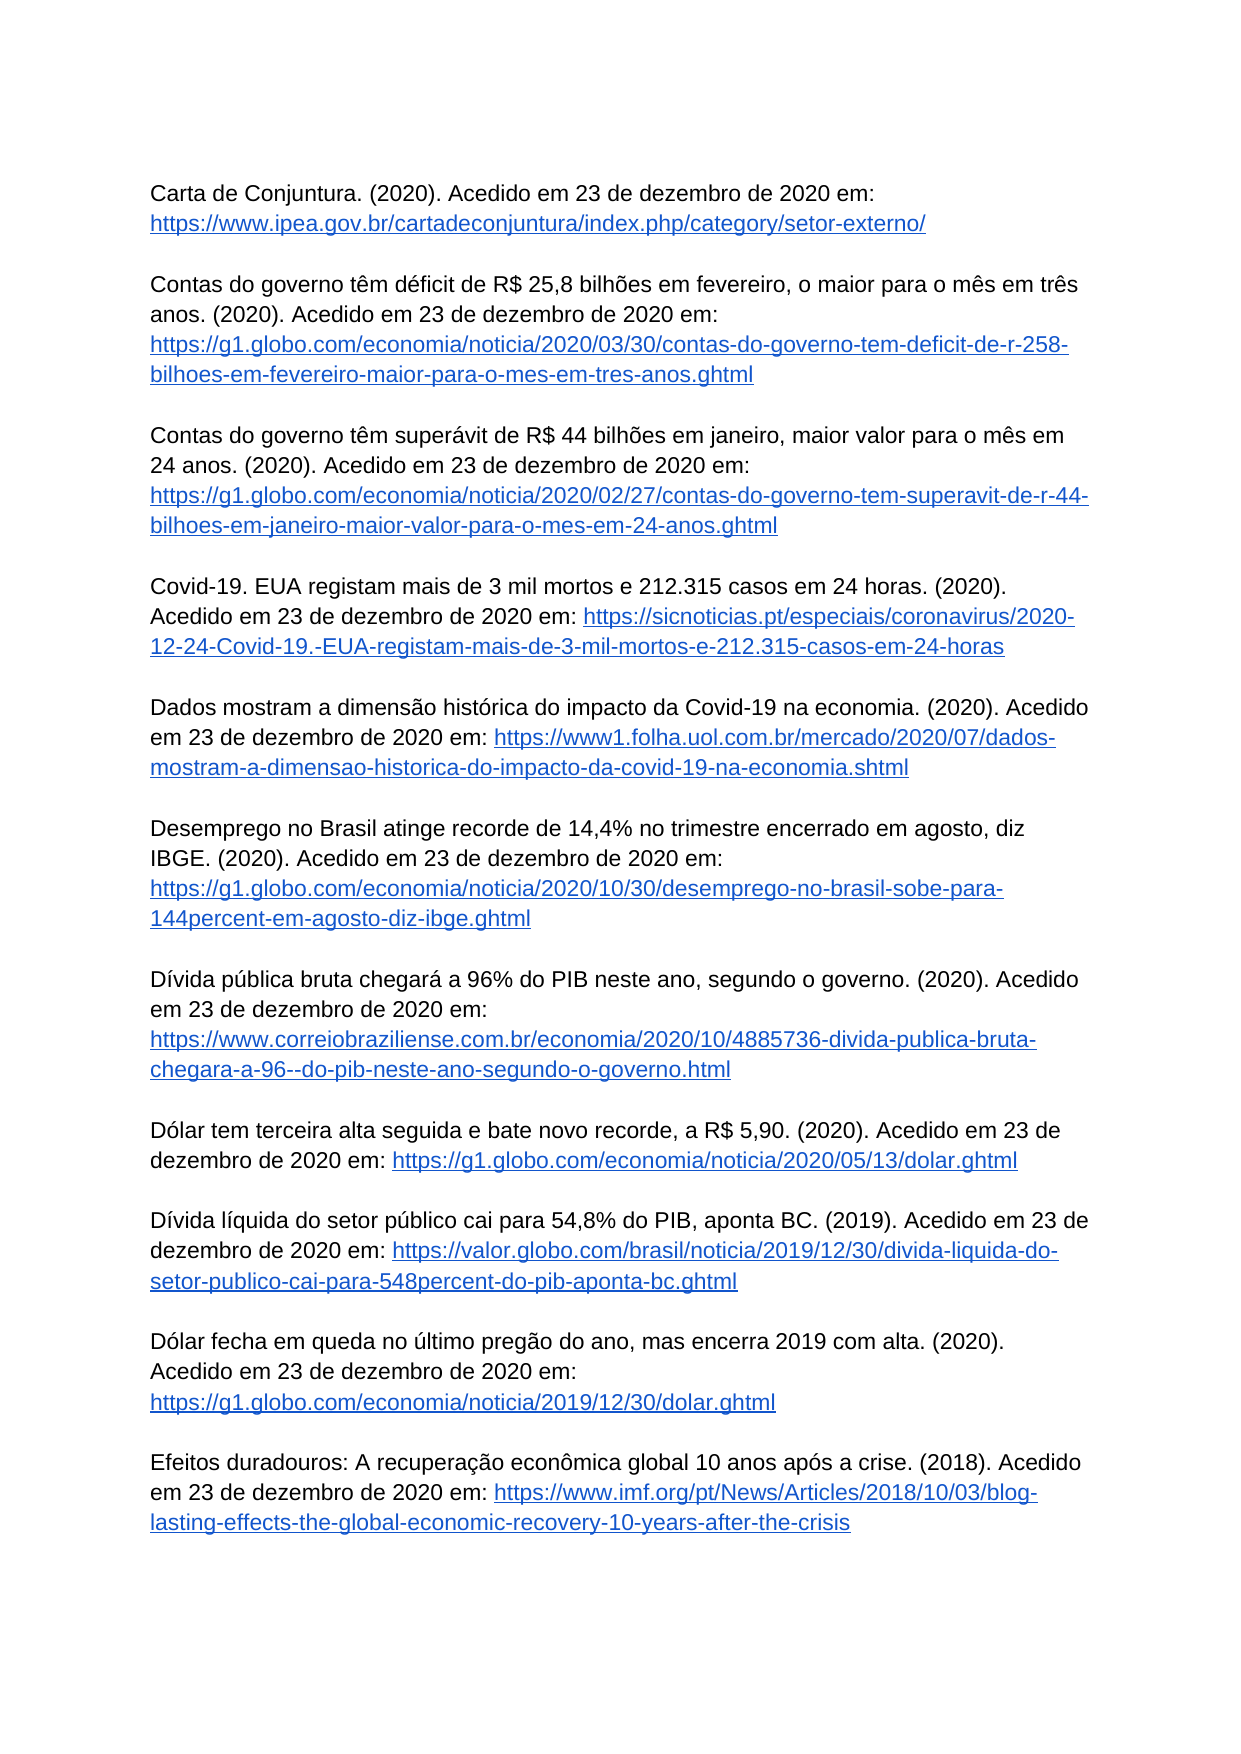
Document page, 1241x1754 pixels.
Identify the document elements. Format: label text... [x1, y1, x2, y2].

text Carta de Conjuntura. (2020). Acedido em 23 de dezembro de 2020 em: https://www.ipea.gov.br/cartadeconjuntura/index.php/category/setor-externo/ [150, 180, 1090, 237]
text Dívida pública bruta chegará a 96% do PIB neste ano, segundo o governo. (2020). Acedido em 23 de dezembro de 2020 em: https://www.correiobraziliense.com.br/economia/2020/10/4885736-divida-publica-bruta-chegara-a-96--do-pib-neste-ano-segundo-o-governo.html [150, 966, 1090, 1083]
text Dívida líquida do setor público cai para 54,8% do PIB, aponta BC. (2019). Acedido em 23 de dezembro de 2020 em: https://valor.globo.com/brasil/noticia/2019/12/30/divida-liquida-do-setor-publico-cai-para-548percent-do-pib-aponta-bc.ghtml [150, 1207, 1090, 1294]
text Dados mostram a dimensão histórica do impacto da Covid-19 na economia. (2020). Acedido em 23 de dezembro de 2020 em: https://www1.folha.uol.com.br/mercado/2020/07/dados-mostram-a-dimensao-historica-do-impacto-da-covid-19-na-economia.shtml [150, 694, 1090, 781]
text Contas do governo têm déficit de R$ 25,8 bilhões em fevereiro, o maior para o mês em três anos. (2020). Acedido em 23 de dezembro de 2020 em: https://g1.globo.com/economia/noticia/2020/03/30/contas-do-governo-tem-deficit-de-r-258-bilhoes-em-fevereiro-maior-para-o-mes-em-tres-anos.ghtml [150, 271, 1090, 388]
text Dólar fecha em queda no último pregão do ano, mas encerra 2019 com alta. (2020). Acedido em 23 de dezembro de 2020 em: https://g1.globo.com/economia/noticia/2019/12/30/dolar.ghtml [150, 1328, 1090, 1415]
text Efeitos duradouros: A recuperação econômica global 10 anos após a crise. (2018). Acedido em 23 de dezembro de 2020 em: https://www.imf.org/pt/News/Articles/2018/10/03/blog-lasting-effects-the-global-economic-recovery-10-years-after-the-crisis [150, 1449, 1090, 1536]
text Desemprego no Brasil atinge recorde de 14,4% no trimestre encerrado em agosto, diz IBGE. (2020). Acedido em 23 de dezembro de 2020 em: https://g1.globo.com/economia/noticia/2020/10/30/desemprego-no-brasil-sobe-para-144percent-em-agosto-diz-ibge.ghtml [150, 814, 1090, 932]
text Contas do governo têm superávit de R$ 44 bilhões em janeiro, maior valor para o mês em 24 anos. (2020). Acedido em 23 de dezembro de 2020 em: https://g1.globo.com/economia/noticia/2020/02/27/contas-do-governo-tem-superavit-de-r-44-bilhoes-em-janeiro-maior-valor-para-o-mes-em-24-anos.ghtml [150, 422, 1090, 539]
text Covid-19. EUA registam mais de 3 mil mortos e 212.315 casos em 24 horas. (2020). Acedido em 23 de dezembro de 2020 em: https://sicnoticias.pt/especiais/coronavirus/2020-12-24-Covid-19.-EUA-registam-mais-de-3-mil-mortos-e-212.315-casos-em-24-horas [150, 573, 1090, 660]
text Dólar tem terceira alta seguida e bate novo recorde, a R$ 5,90. (2020). Acedido em 23 de dezembro de 2020 em: https://g1.globo.com/economia/noticia/2020/05/13/dolar.ghtml [150, 1117, 1090, 1173]
